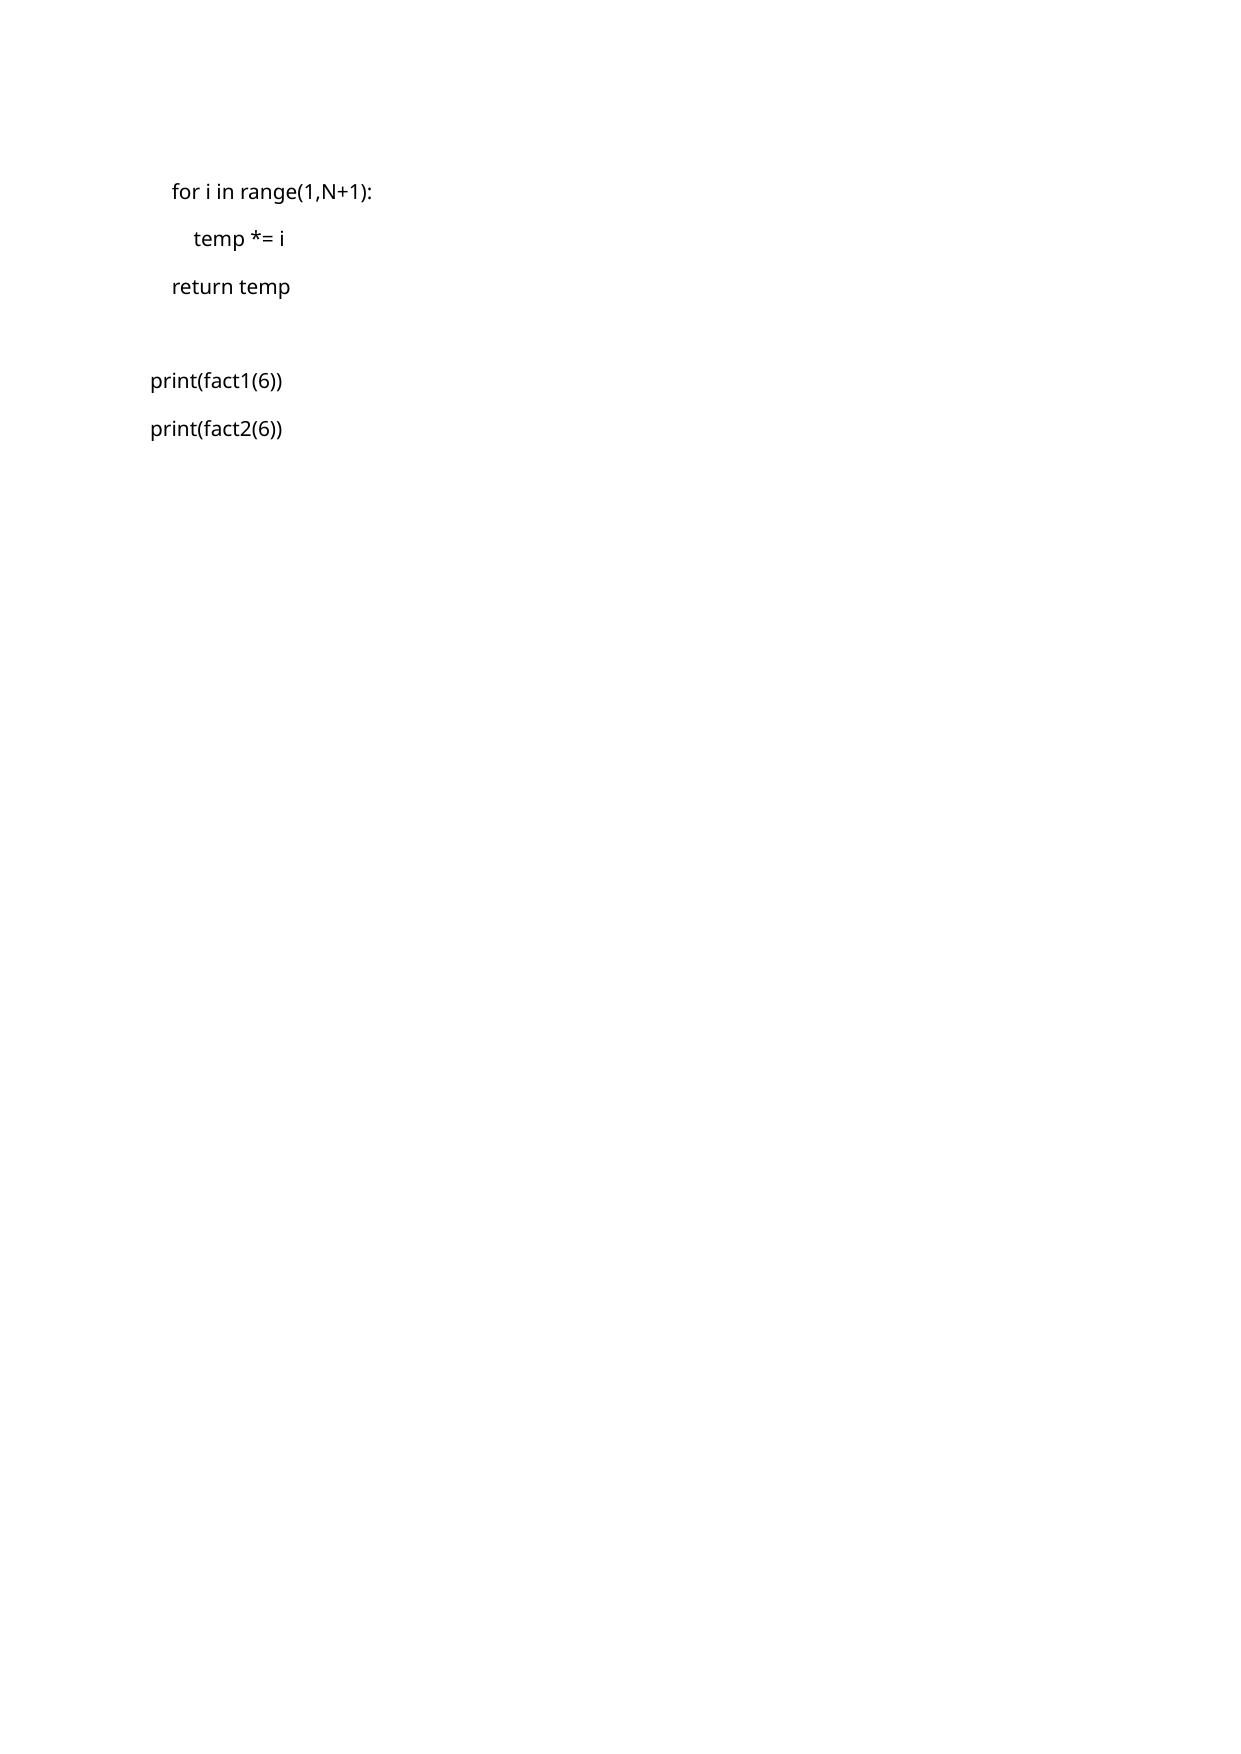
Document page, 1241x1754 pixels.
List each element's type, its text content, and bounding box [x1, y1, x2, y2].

text temp *= i [150, 224, 1090, 253]
text print(fact2(6)) [150, 414, 1090, 442]
text print(fact1(6)) [150, 366, 1090, 395]
text for i in range(1,N+1): [150, 177, 1090, 206]
text return temp [150, 272, 1090, 300]
